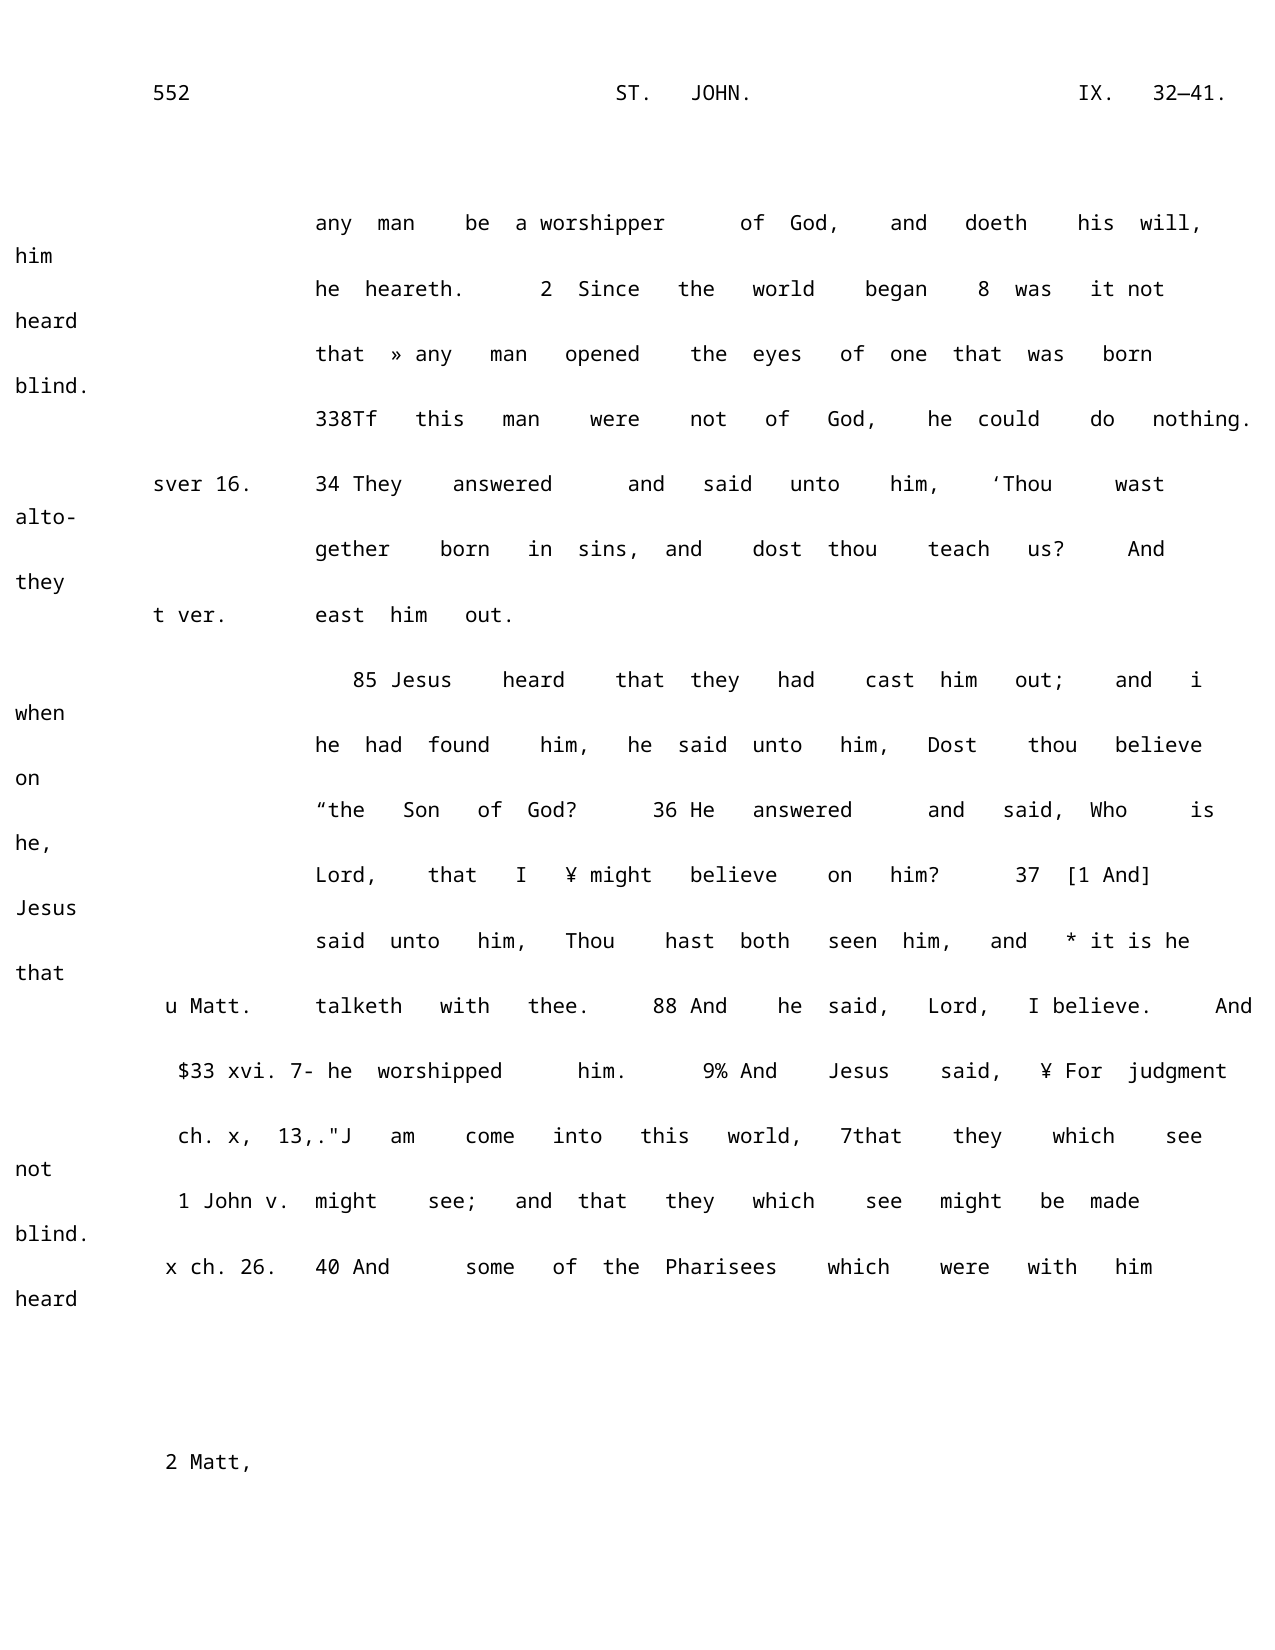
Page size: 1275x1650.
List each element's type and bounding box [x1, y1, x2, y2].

text [15, 15, 1260, 1606]
